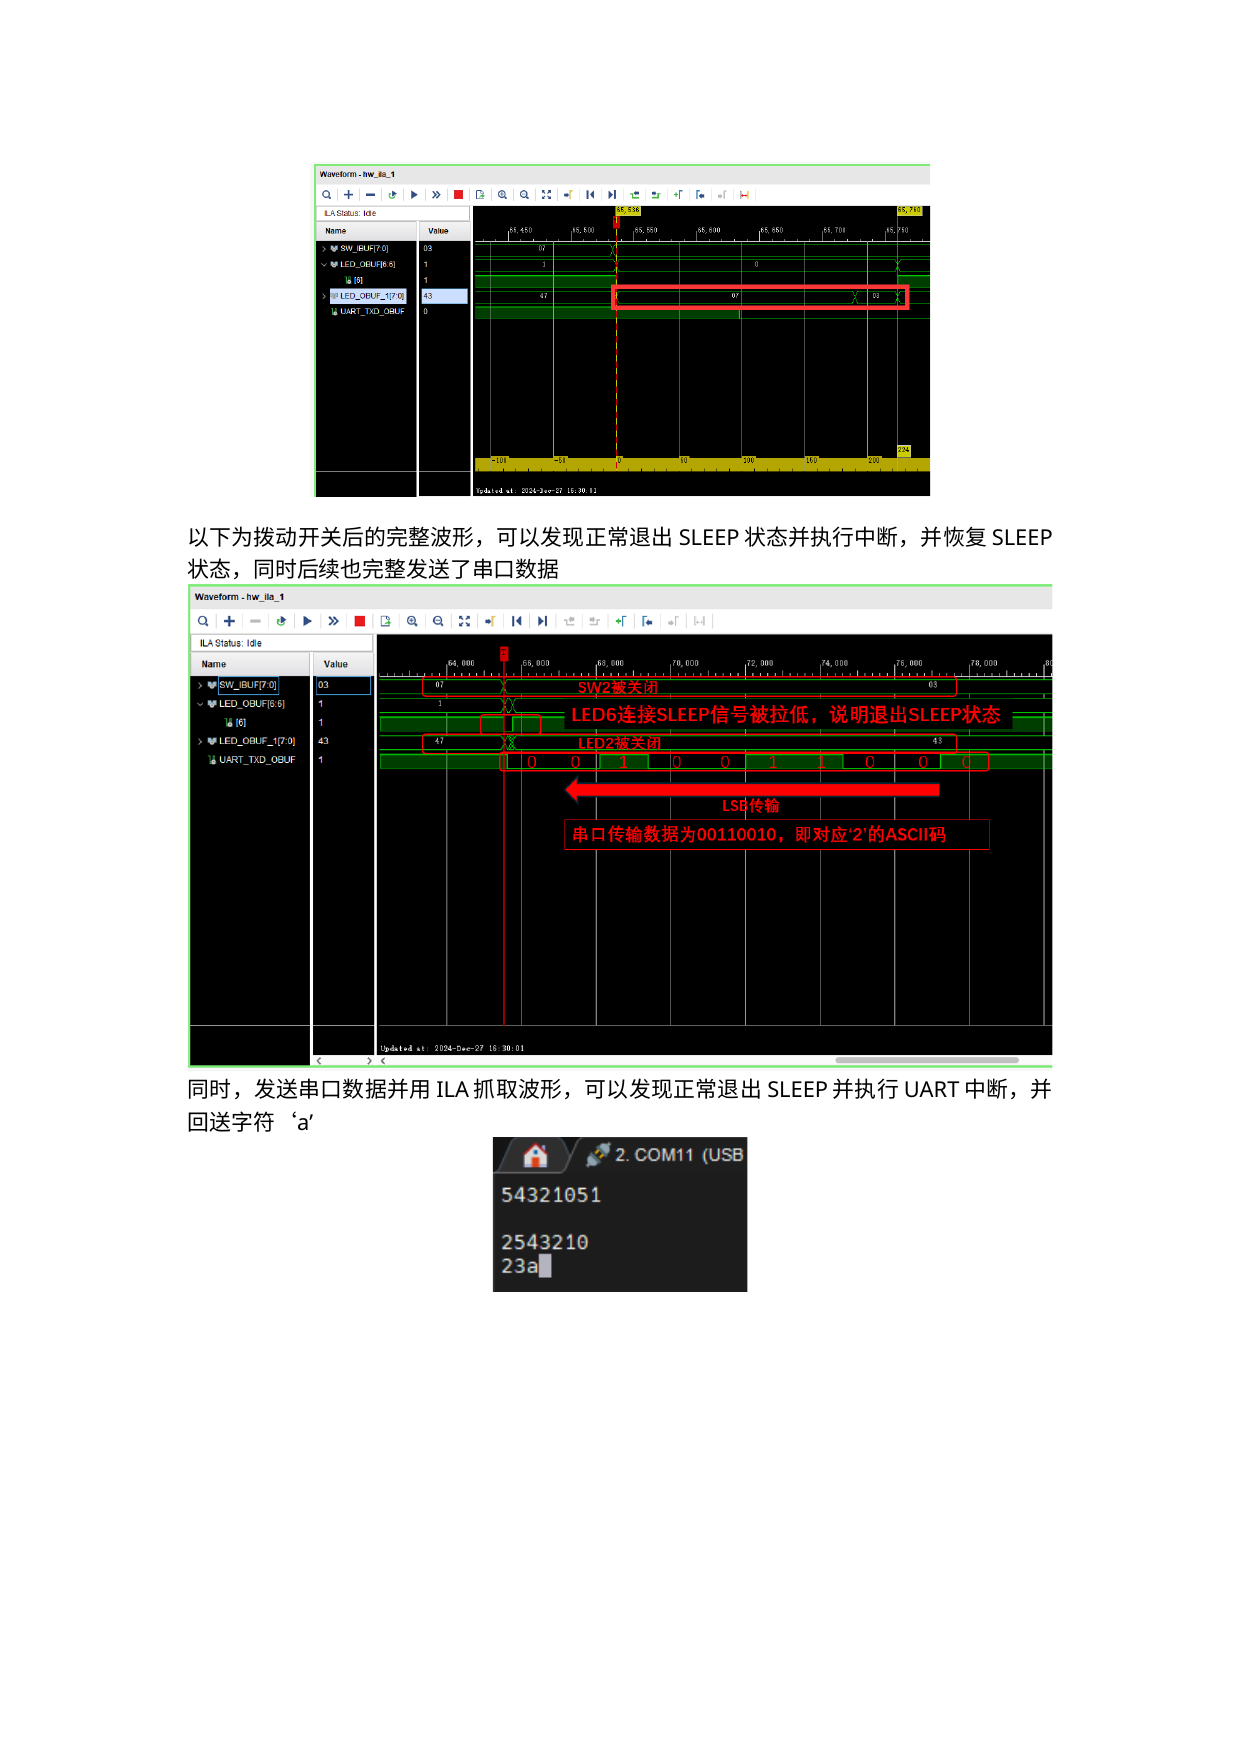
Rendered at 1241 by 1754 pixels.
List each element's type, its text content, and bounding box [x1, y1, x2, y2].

text 同时，发送串口数据并用ILA抓取波形，可以发现正常退出SLEEP并执行UART中断，并回送字符‘a’ [187, 1072, 1053, 1137]
text 以下为拨动开关后的完整波形，可以发现正常退出SLEEP状态并执行中断，并恢复SLEEP状态，同时后续也完整发送了串口数据 [187, 519, 1053, 584]
picture [187, 584, 1053, 1071]
picture [310, 162, 931, 497]
picture [492, 1137, 748, 1292]
